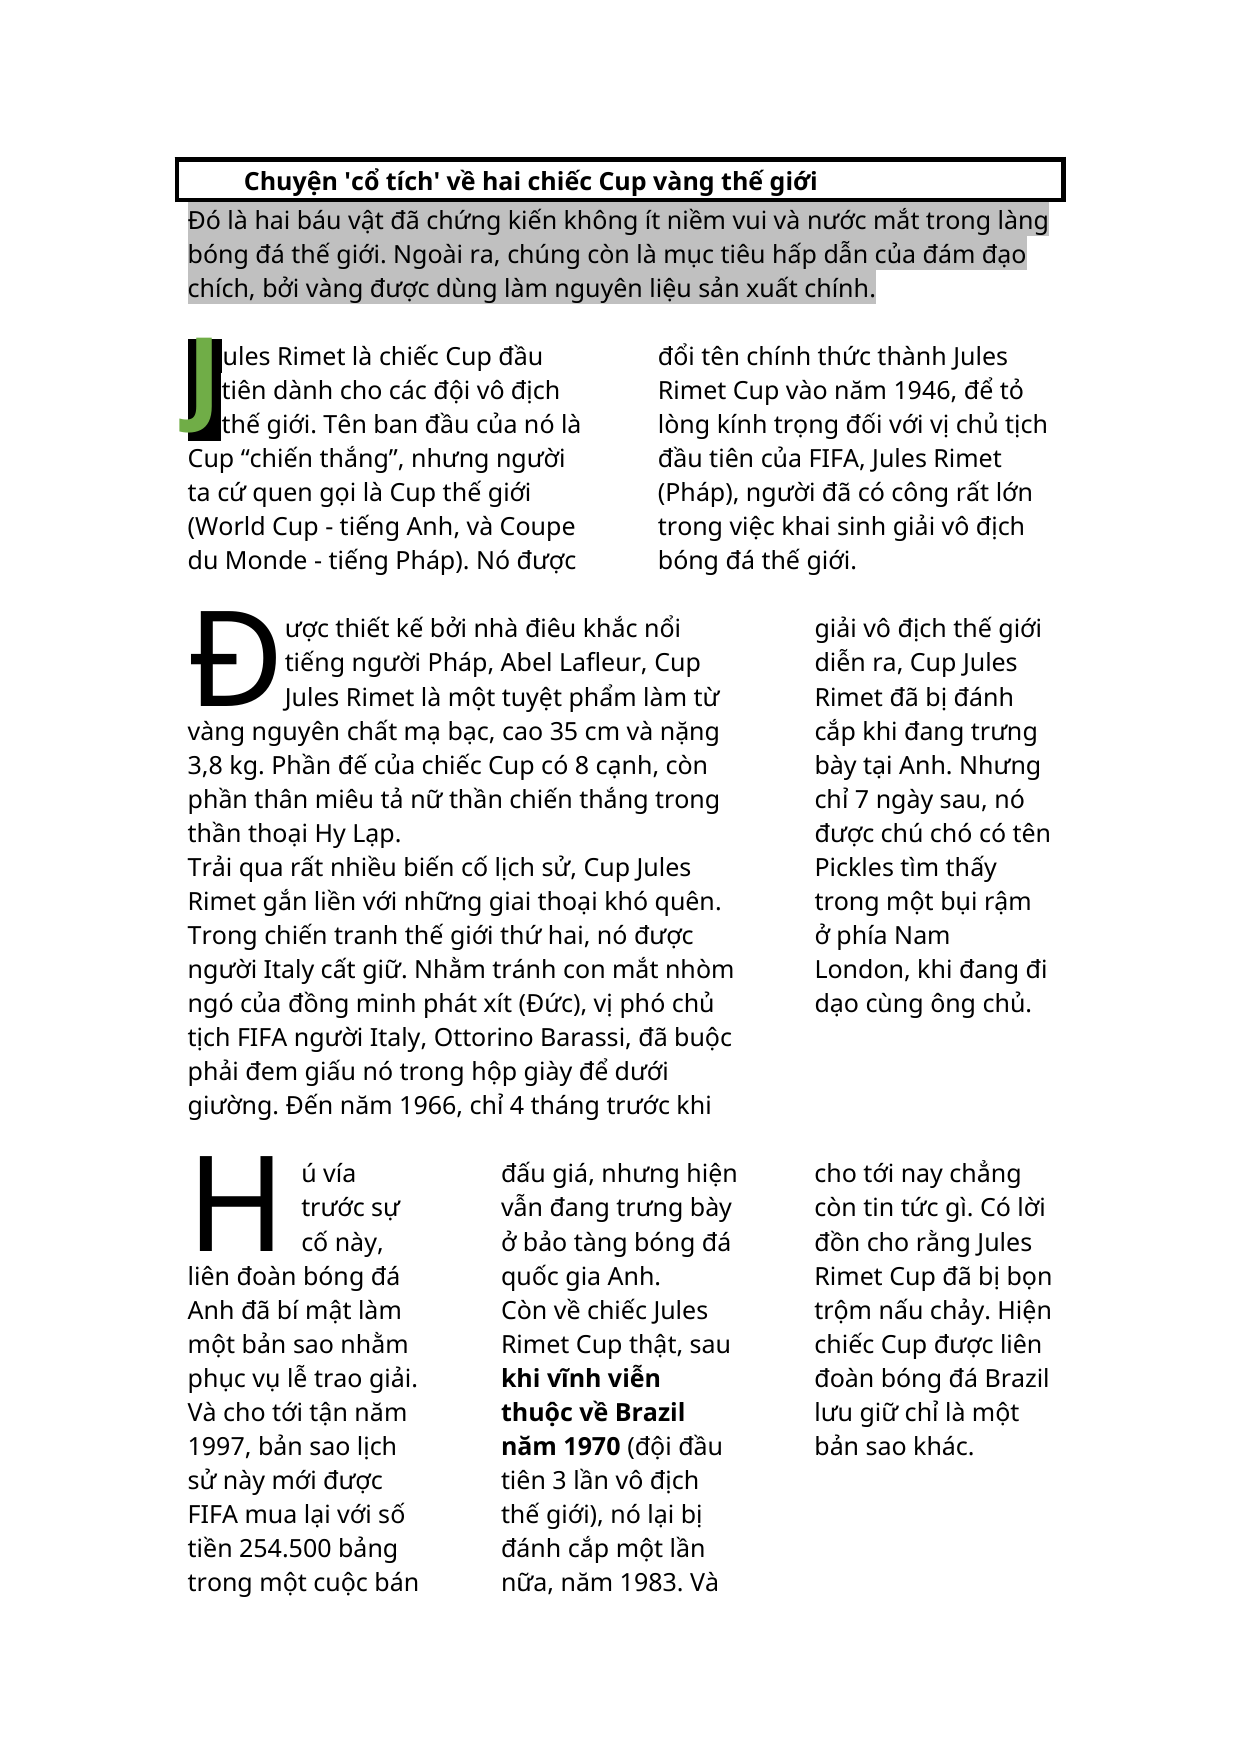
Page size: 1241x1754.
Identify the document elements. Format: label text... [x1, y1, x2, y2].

text ules Rimet là chiếc Cup đầu tiên dành cho các đội vô địch thế giới. Tên ban đầu của nó là Cup “chiến thắng”, nhưng người ta cứ quen gọi là Cup thế giới (World Cup - tiếng Anh, và Coupe du Monde - tiếng Pháp). Nó được đổi tên chính thức thành Jules Rimet Cup vào năm 1946, để tỏ lòng kính trọng đối với vị chủ tịch đầu tiên của FIFA, Jules Rimet (Pháp), người đã có công rất lớn trong việc khai sinh giải vô địch bóng đá thế giới. [187, 338, 583, 577]
text Trải qua rất nhiều biến cố lịch sử, Cup Jules Rimet gắn liền với những giai thoại khó quên. Trong chiến tranh thế giới thứ hai, nó được người cất giữ. Nhằm tránh con mắt nhòm ngó của đồng minh phát xít (Đức), vị phó chủ tịch FIFA người , Ottorino Barassi, đã buộc phải đem giấu nó trong hộp giày để dưới giường. Đến năm 1966, chỉ 4 tháng trước khi giải vô địch thế giới diễn ra, Cup Jules Rimet đã bị đánh cắp khi đang trưng bày tại Anh. Nhưng chỉ 7 ngày sau, nó được chú chó có tên Pickles tìm thấy trong một bụi rậm ở phía Nam London, khi đang đi dạo cùng ông chủ. [814, 611, 1053, 1020]
text Còn về chiếc Jules Rimet Cup thật, sau khi vĩnh viễn thuộc về Brazil năm 1970 (đội đầu tiên 3 lần vô địch thế giới), nó lại bị đánh cắp một lần nữa, năm 1983. Và cho tới nay chẳng còn tin tức gì. Có lời đồn cho rằng Jules Rimet Cup đã bị bọn trộm nấu chảy. Hiện chiếc Cup được liên đoàn bóng đá lưu giữ chỉ là một bản sao khác. [814, 1156, 1053, 1463]
text Đó là hai báu vật đã chứng kiến không ít niềm vui và nước mắt trong làng bóng đá thế giới. Ngoài ra, chúng còn là mục tiêu hấp dẫn của đám đạo chích, bởi vàng được dùng làm nguyên liệu sản xuất chính. [876, 202, 1053, 304]
text ược thiết kế bởi nhà điêu khắc nổi tiếng người Pháp, Abel Lafleur, Cup Jules Rimet là một tuyệt phẩm làm từ vàng nguyên chất mạ bạc, cao 35 cm và nặng 3,8 kg. Phần đế của chiếc Cup có 8 cạnh, còn phần thân miêu tả nữ thần chiến thắng trong thần thoại Hy Lạp. [187, 611, 739, 849]
text Trải qua rất nhiều biến cố lịch sử, Cup Jules Rimet gắn liền với những giai thoại khó quên. Trong chiến tranh thế giới thứ hai, nó được người cất giữ. Nhằm tránh con mắt nhòm ngó của đồng minh phát xít (Đức), vị phó chủ tịch FIFA người , Ottorino Barassi, đã buộc phải đem giấu nó trong hộp giày để dưới giường. Đến năm 1966, chỉ 4 tháng trước khi giải vô địch thế giới diễn ra, Cup Jules Rimet đã bị đánh cắp khi đang trưng bày tại Anh. Nhưng chỉ 7 ngày sau, nó được chú chó có tên Pickles tìm thấy trong một bụi rậm ở phía Nam London, khi đang đi dạo cùng ông chủ. [187, 849, 739, 1122]
text Còn về chiếc Jules Rimet Cup thật, sau khi vĩnh viễn thuộc về Brazil năm 1970 (đội đầu tiên 3 lần vô địch thế giới), nó lại bị đánh cắp một lần nữa, năm 1983. Và cho tới nay chẳng còn tin tức gì. Có lời đồn cho rằng Jules Rimet Cup đã bị bọn trộm nấu chảy. Hiện chiếc Cup được liên đoàn bóng đá lưu giữ chỉ là một bản sao khác. [501, 1292, 739, 1599]
text ules Rimet là chiếc Cup đầu tiên dành cho các đội vô địch thế giới. Tên ban đầu của nó là Cup “chiến thắng”, nhưng người ta cứ quen gọi là Cup thế giới (World Cup - tiếng Anh, và Coupe du Monde - tiếng Pháp). Nó được đổi tên chính thức thành Jules Rimet Cup vào năm 1946, để tỏ lòng kính trọng đối với vị chủ tịch đầu tiên của FIFA, Jules Rimet (Pháp), người đã có công rất lớn trong việc khai sinh giải vô địch bóng đá thế giới. [658, 338, 1053, 577]
text ú vía trước sự cố này, liên đoàn bóng đá Anh đã bí mật làm một bản sao nhằm phục vụ lễ trao giải. Và cho tới tận năm 1997, bản sao lịch sử này mới được FIFA mua lại với số tiền 254.500 bảng trong một cuộc bán đấu giá, nhưng hiện vẫn đang trưng bày ở bảo tàng bóng đá quốc gia Anh. [187, 1156, 426, 1599]
text Chuyện 'cổ tích' về hai chiếc Cup vàng thế giới [179, 162, 1061, 198]
text ú vía trước sự cố này, liên đoàn bóng đá Anh đã bí mật làm một bản sao nhằm phục vụ lễ trao giải. Và cho tới tận năm 1997, bản sao lịch sử này mới được FIFA mua lại với số tiền 254.500 bảng trong một cuộc bán đấu giá, nhưng hiện vẫn đang trưng bày ở bảo tàng bóng đá quốc gia Anh. [501, 1156, 739, 1292]
